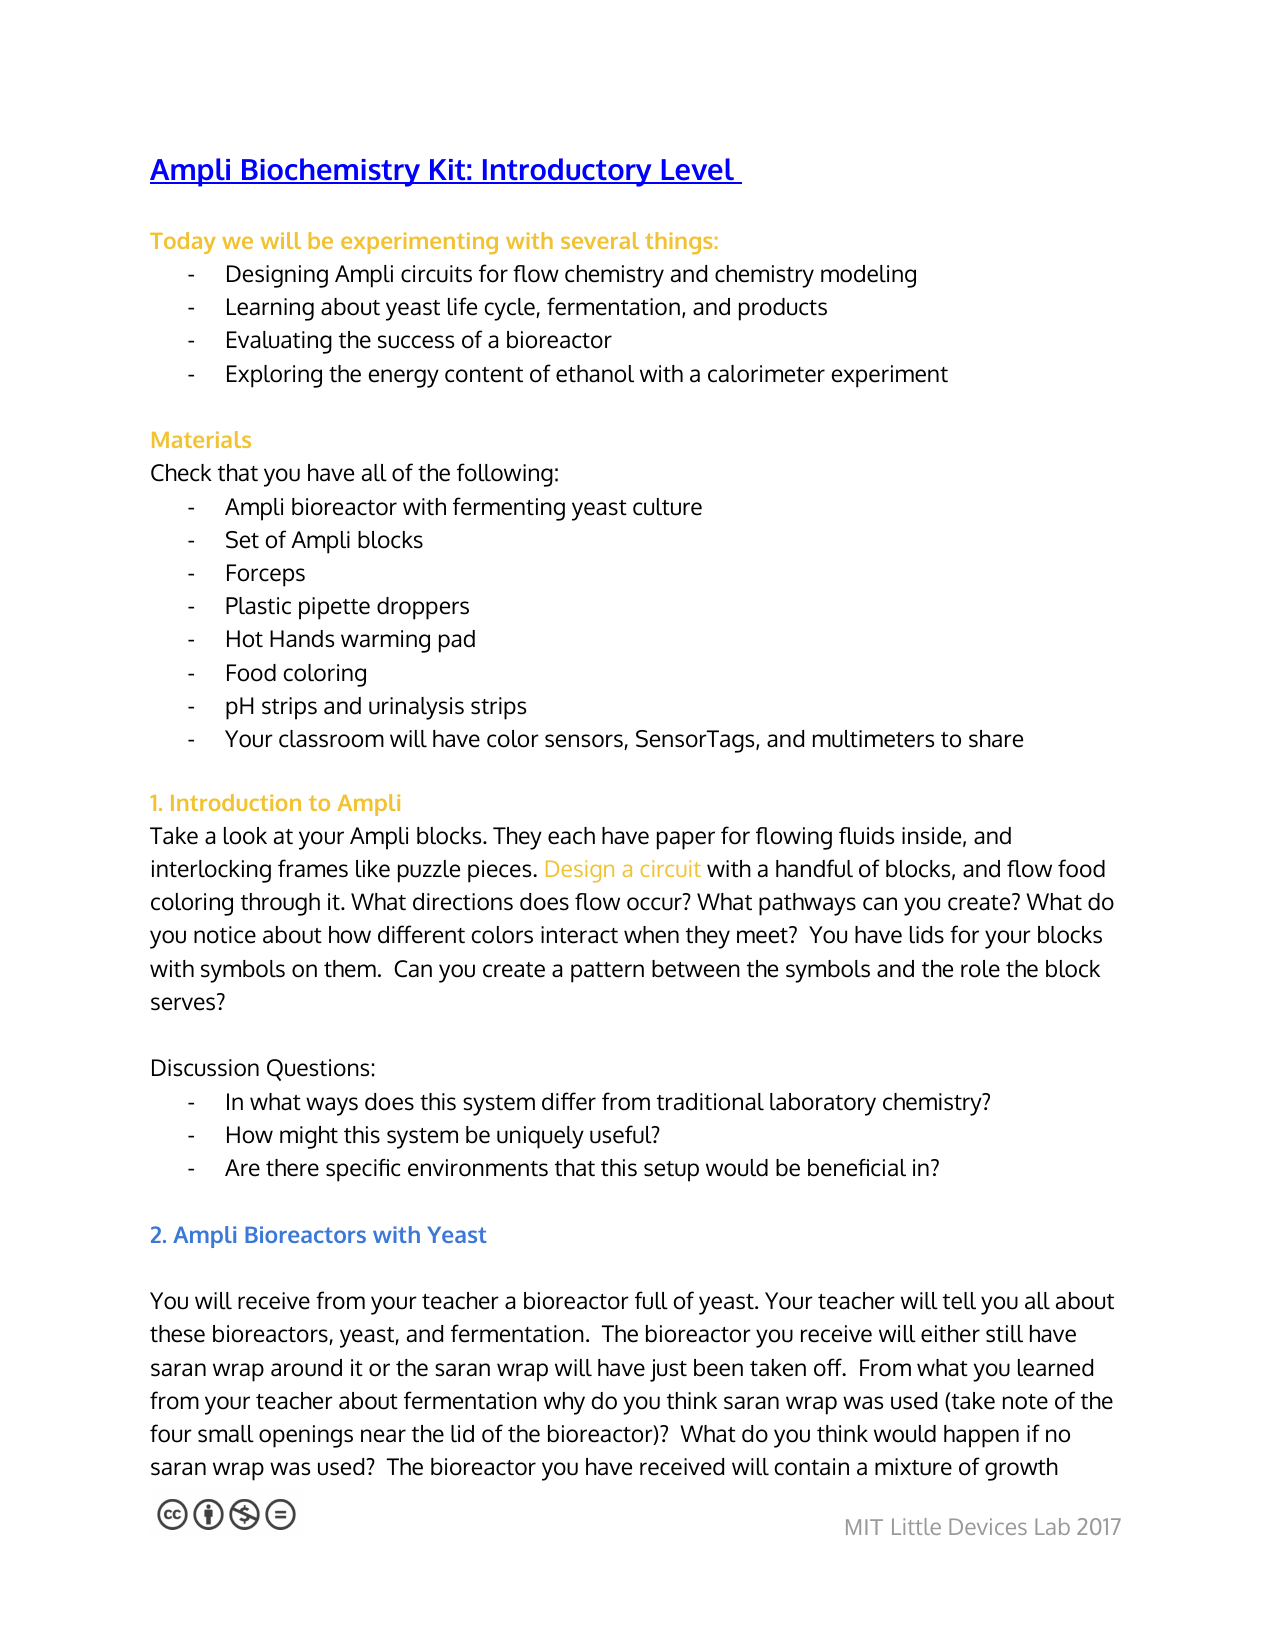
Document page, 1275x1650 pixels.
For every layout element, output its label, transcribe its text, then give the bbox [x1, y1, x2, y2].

list In what ways does this system differ from traditional laboratory chemistry? [187, 1087, 1125, 1116]
list How might this system be uniquely useful? [187, 1120, 1125, 1149]
text 1. Introduction to Ampli [150, 787, 1125, 816]
text 2. Ampli Bioreactors with Yeast [150, 1219, 1125, 1248]
list Learning about yeast life cycle, fermentation, and products [187, 292, 1125, 321]
list Ampli bioreactor with fermenting yeast culture [187, 491, 1125, 520]
list Forceps [187, 558, 1125, 587]
text Today we will be experimenting with several things: [150, 226, 1125, 254]
text Check that you have all of the following: [150, 458, 1125, 487]
list Designing Ampli circuits for flow chemistry and chemistry modeling [187, 259, 1125, 288]
list Evaluating the success of a bioreactor [187, 325, 1125, 354]
list Are there specific environments that this setup would be beneficial in? [187, 1153, 1125, 1182]
text Materials [150, 425, 1125, 454]
text Ampli Biochemistry Kit: Introductory Level [150, 150, 1125, 187]
picture [150, 1490, 306, 1536]
list Food coloring [187, 658, 1125, 687]
list Hot Hands warming pad [187, 624, 1125, 653]
list Exploring the energy content of ethanol with a calorimeter experiment [187, 358, 1125, 387]
list pH strips and urinalysis strips [187, 691, 1125, 720]
text Discussion Questions: [150, 1053, 1125, 1082]
text Take a look at your Ampli blocks. They each have paper for flowing fluids inside, and interlocking frames like puzzle pieces. Design a circuit with a handful of blocks, and flow food coloring through it. What directions does flow occur? What pathways can you create? What do you notice about how different colors interact when they meet? You have lids for your blocks with symbols on them. Can you create a pattern between the symbols and the role the block serves? [150, 821, 1125, 1016]
list Plastic pipette droppers [187, 591, 1125, 620]
list Your classroom will have color sensors, SensorTags, and multimeters to share [187, 724, 1125, 753]
list Set of Ampli blocks [187, 525, 1125, 554]
